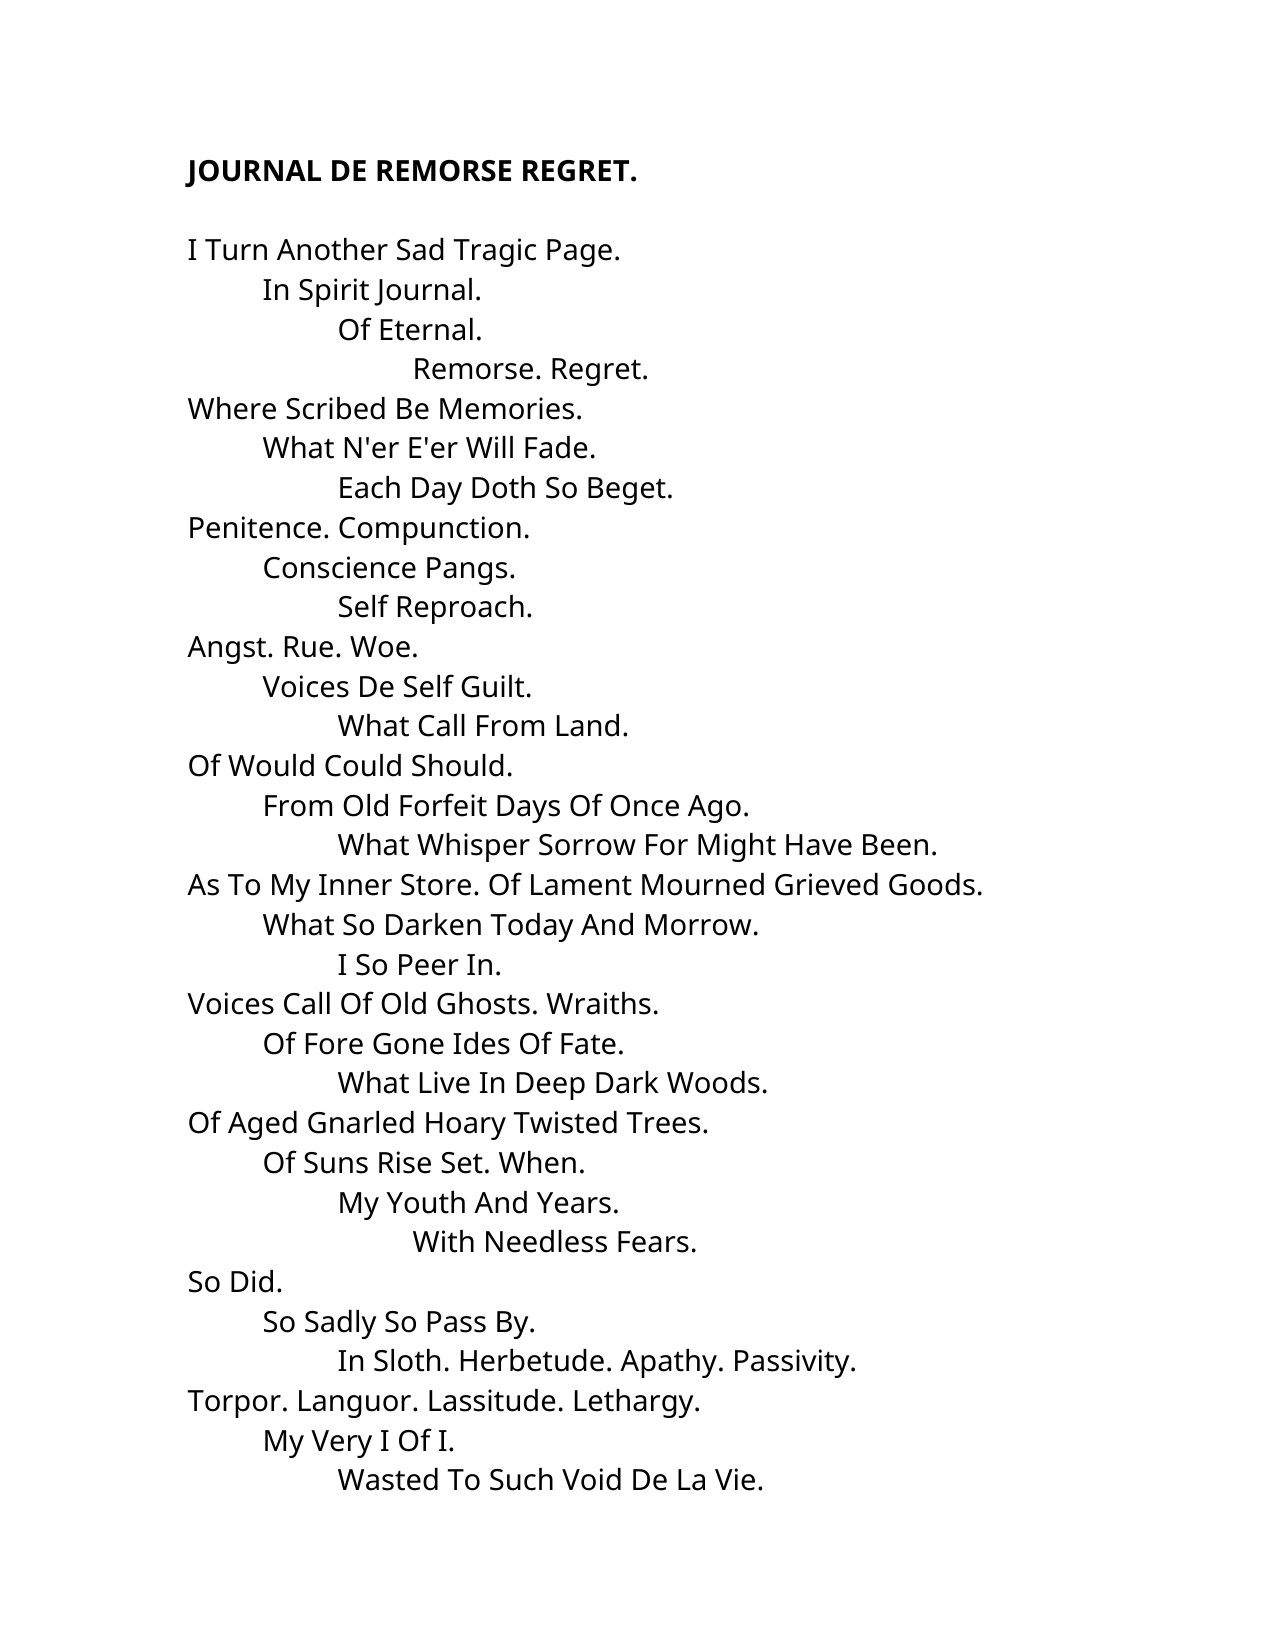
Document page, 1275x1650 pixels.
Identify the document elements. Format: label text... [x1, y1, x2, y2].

text So Did. [187, 1261, 1087, 1301]
text Of Fore Gone Ides Of Fate. [187, 1023, 1087, 1063]
text I So Peer In. [262, 944, 1087, 983]
text Each Day Doth So Beget. [262, 467, 1087, 507]
text What So Darken Today And Morrow. [187, 904, 1087, 944]
text What Call From Land. [262, 706, 1087, 745]
text In Sloth. Herbetude. Apathy. Passivity. [262, 1341, 1087, 1380]
text Voices Call Of Old Ghosts. Wraiths. [187, 983, 1087, 1023]
text My Very I Of I. [187, 1420, 1087, 1460]
text Penitence. Compunction. [187, 507, 1087, 547]
text What Live In Deep Dark Woods. [262, 1063, 1087, 1102]
text From Old Forfeit Days Of Once Ago. [187, 785, 1087, 825]
text My Youth And Years. [262, 1182, 1087, 1222]
text Self Reproach. [262, 587, 1087, 626]
text What Whisper Sorrow For Might Have Been. [262, 825, 1087, 864]
text Of Eternal. [262, 309, 1087, 348]
text So Sadly So Pass By. [187, 1301, 1087, 1341]
text In Spirit Journal. [187, 269, 1087, 309]
text With Needless Fears. [337, 1222, 1087, 1261]
text Wasted To Such Void De La Vie. [262, 1460, 1087, 1499]
text Conscience Pangs. [187, 547, 1087, 587]
text Where Scribed Be Memories. [187, 388, 1087, 428]
text I Turn Another Sad Tragic Page. [187, 229, 1087, 269]
text Of Aged Gnarled Hoary Twisted Trees. [187, 1102, 1087, 1142]
text Torpor. Languor. Lassitude. Lethargy. [187, 1380, 1087, 1420]
text Of Would Could Should. [187, 745, 1087, 785]
text Of Suns Rise Set. When. [187, 1142, 1087, 1182]
text Remorse. Regret. [337, 348, 1087, 388]
text JOURNAL DE REMORSE REGRET. [187, 150, 1087, 190]
text Angst. Rue. Woe. [187, 626, 1087, 666]
text Voices De Self Guilt. [187, 666, 1087, 706]
text What N'er E'er Will Fade. [187, 428, 1087, 467]
text As To My Inner Store. Of Lament Mourned Grieved Goods. [187, 864, 1087, 904]
